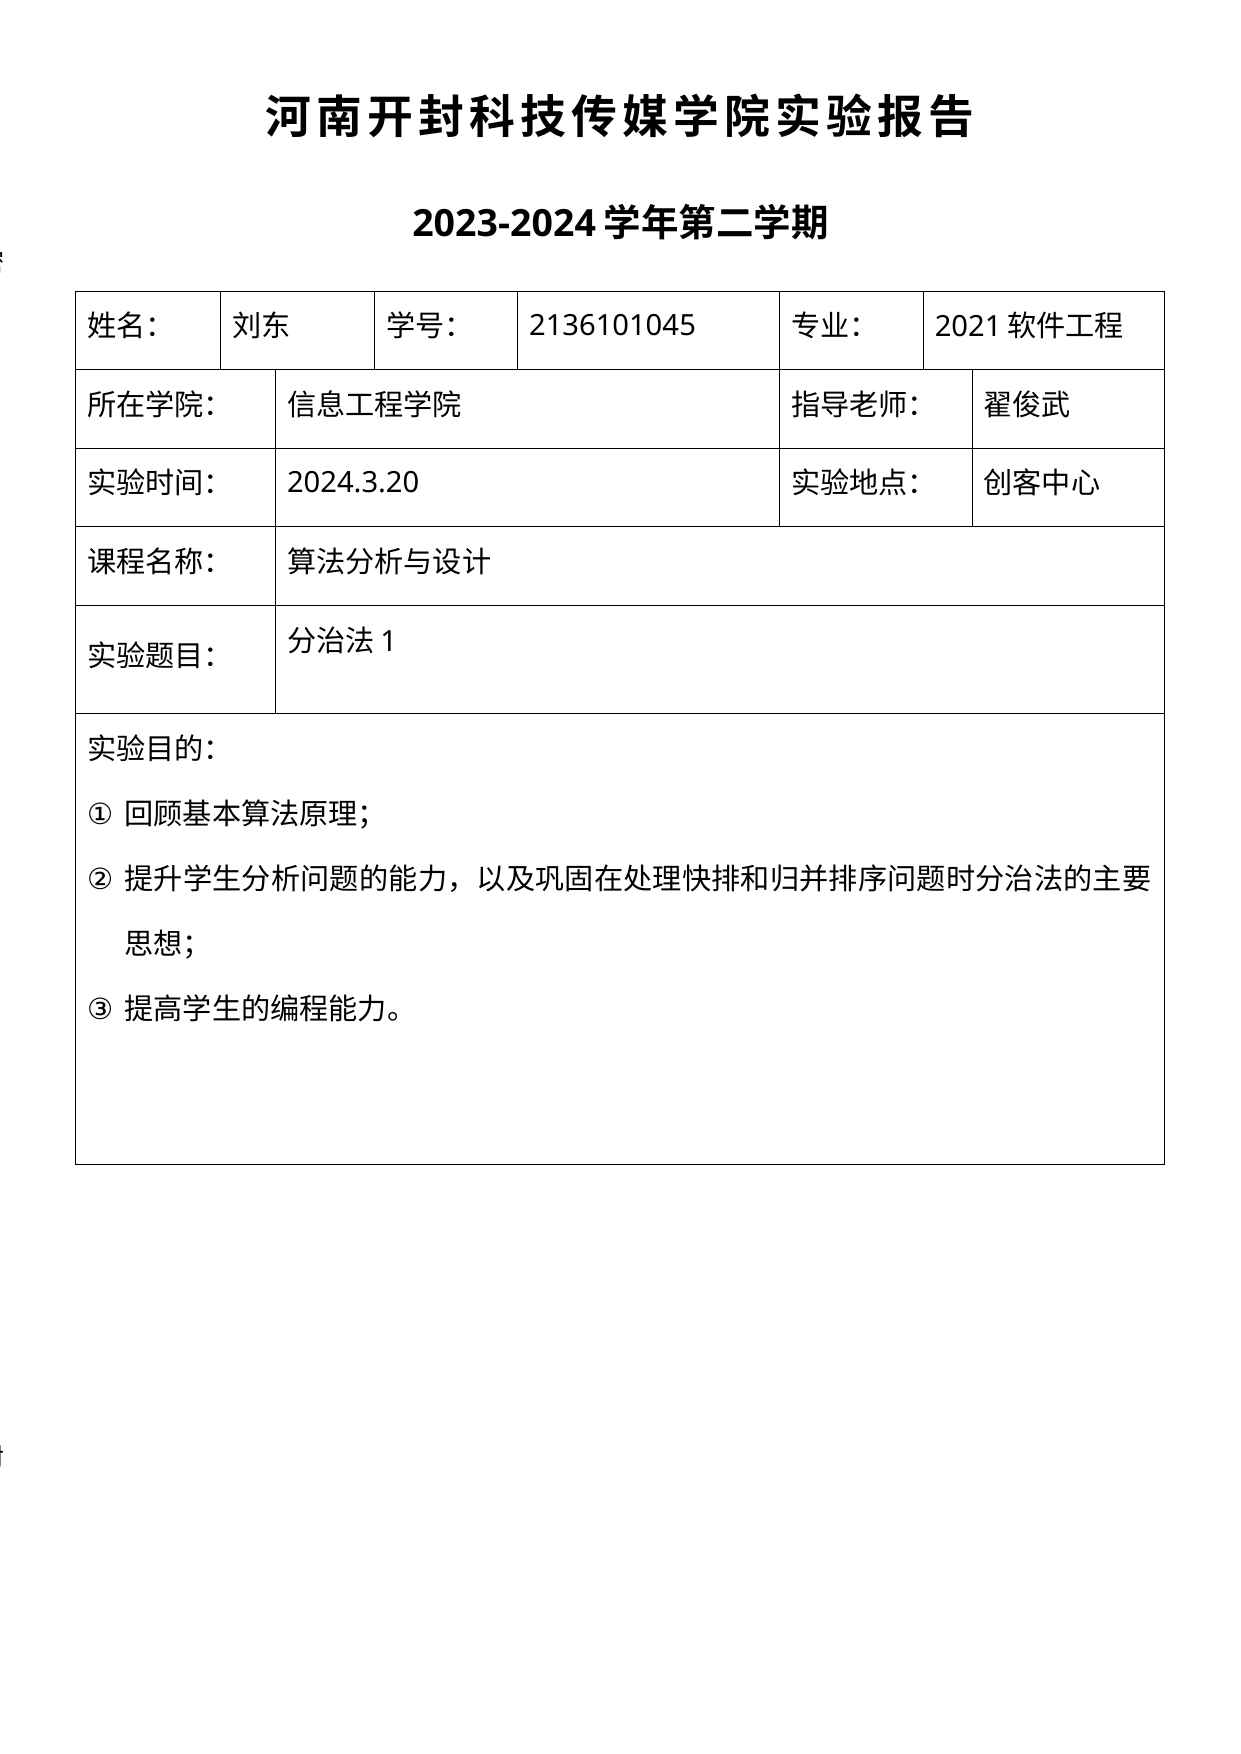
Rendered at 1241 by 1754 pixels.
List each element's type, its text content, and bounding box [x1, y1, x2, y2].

table_cell 信息工程学院 [276, 370, 779, 448]
table_cell 实验时间： [76, 449, 275, 526]
table_header 2021软件工程 [924, 292, 1164, 369]
table_header 2136101045 [518, 292, 779, 369]
table_header 姓名： [76, 292, 220, 369]
table_header 刘东 [221, 292, 374, 369]
table_cell 实验地点： [780, 449, 972, 526]
table_cell 所在学院： [76, 370, 275, 448]
text 河南开封科技传媒学院实验报告 [75, 81, 1165, 147]
table_cell 课程名称： [76, 527, 275, 605]
table_cell 实验目的： 回顾基本算法原理； 提升学生分析问题的能力，以及巩固在处理快排和归并排序问题时分治法的主要思想； 提高学生的编程能力。 [76, 714, 1164, 1164]
table_header 专业： [780, 292, 923, 369]
table_cell 实验题目： [76, 606, 275, 713]
table_cell 翟俊武 [973, 370, 1164, 448]
table_cell 指导老师： [780, 370, 972, 448]
table_header 学号： [375, 292, 517, 369]
table_cell 创客中心 [973, 449, 1164, 526]
table_cell 分治法1 [276, 606, 1164, 713]
text 2023-2024学年第二学期 [75, 193, 1165, 247]
table_cell 算法分析与设计 [276, 527, 1164, 605]
table_cell 2024.3.20 [276, 449, 779, 526]
